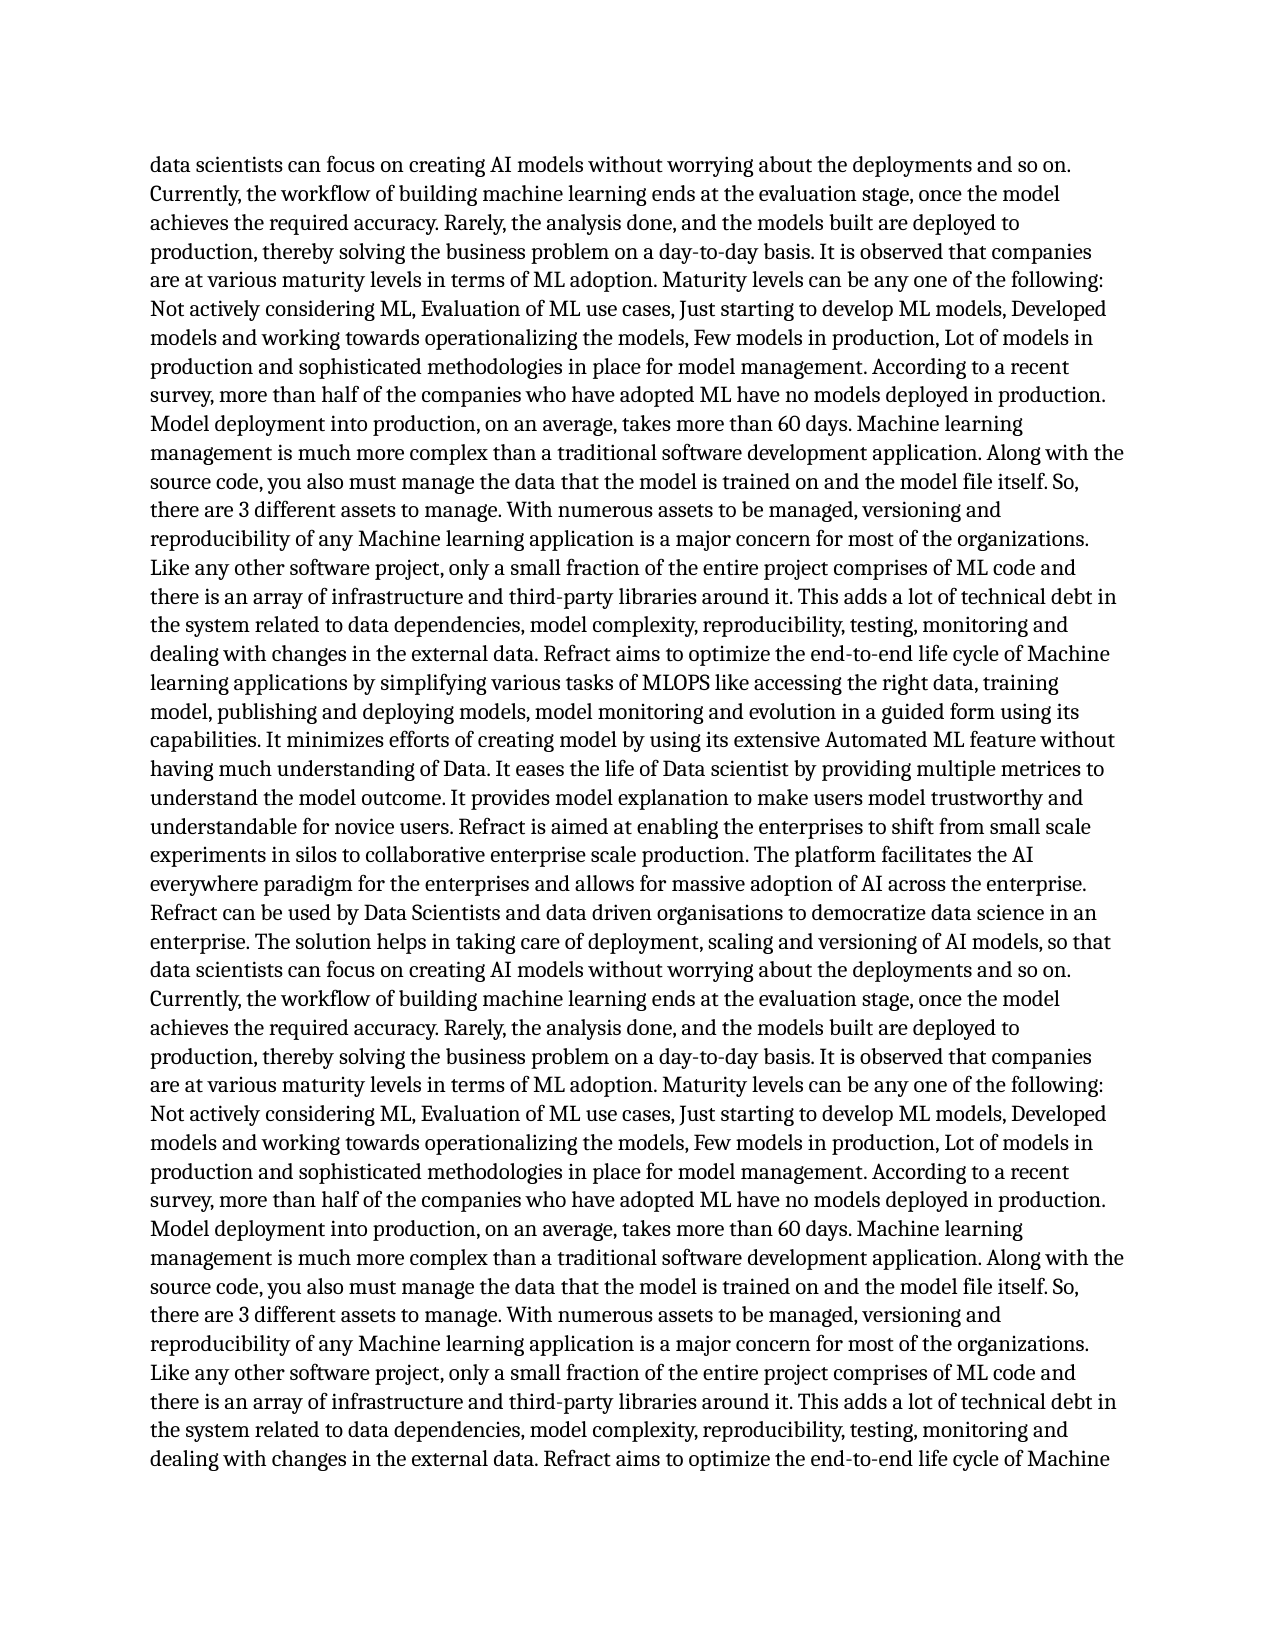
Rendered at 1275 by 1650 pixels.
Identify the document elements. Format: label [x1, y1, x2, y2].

text [150, 150, 1125, 1472]
